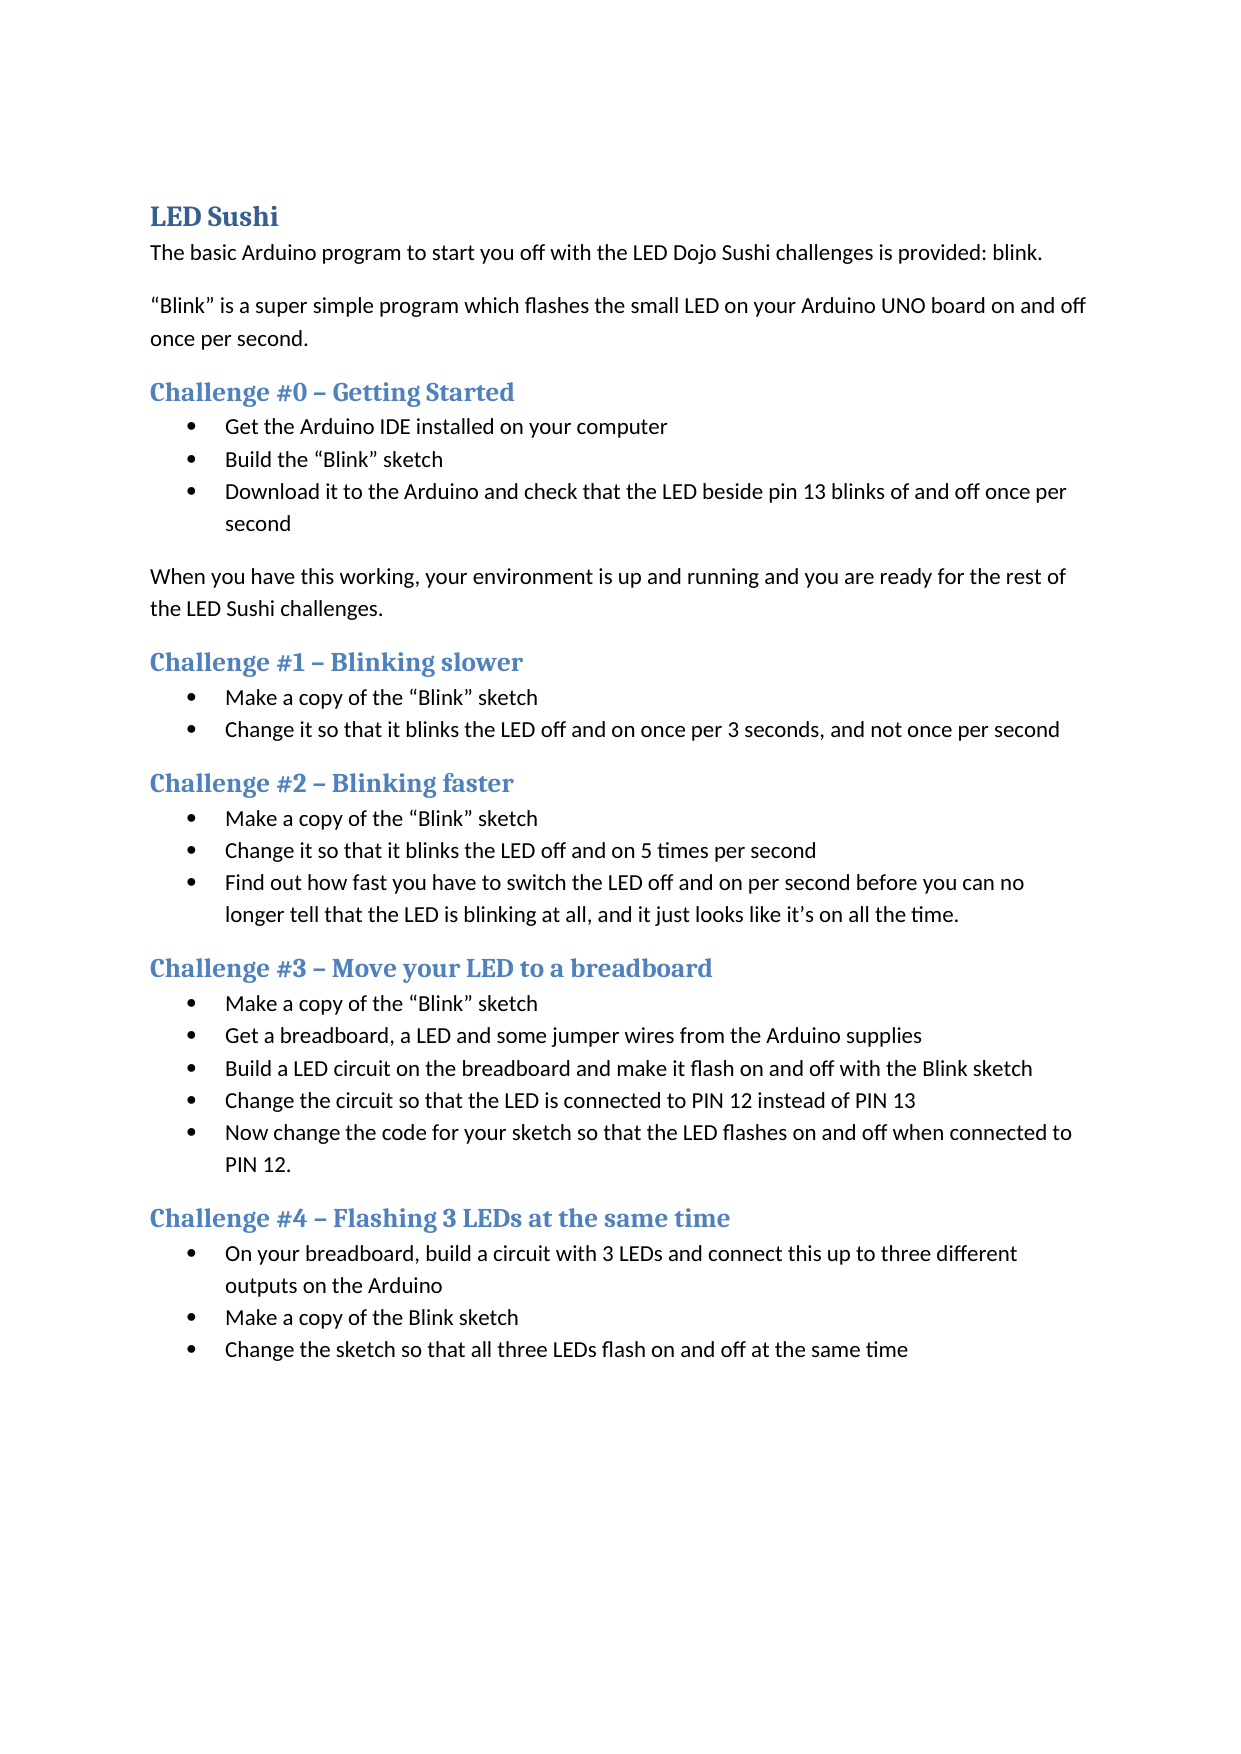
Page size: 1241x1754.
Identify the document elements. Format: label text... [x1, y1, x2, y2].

list Get the Arduino IDE installed on your computer [187, 412, 1090, 441]
subtitle Challenge #4 – Flashing 3 LEDs at the same time [150, 1203, 1090, 1234]
list Find out how fast you have to switch the LED off and on per second before you can no longer tell that the LED is blinking at all, and it just looks like it’s on all the time. [187, 868, 1090, 928]
list Make a copy of the Blink sketch [187, 1303, 1090, 1331]
list Make a copy of the “Blink” sketch [187, 683, 1090, 711]
subtitle Challenge #3 – Move your LED to a breadboard [150, 953, 1090, 985]
list Change the circuit so that the LED is connected to PIN 12 instead of PIN 13 [187, 1086, 1090, 1114]
list Now change the code for your sketch so that the LED flashes on and off when connected to PIN 12. [187, 1118, 1090, 1178]
subtitle LED Sushi [150, 200, 1090, 233]
subtitle Challenge #1 – Blinking slower [150, 647, 1090, 678]
list Make a copy of the “Blink” sketch [187, 989, 1090, 1017]
list Get a breadboard, a LED and some jumper wires from the Arduino supplies [187, 1021, 1090, 1049]
list Make a copy of the “Blink” sketch [187, 804, 1090, 832]
subtitle Challenge #2 – Blinking faster [150, 768, 1090, 799]
list Change the sketch so that all three LEDs flash on and off at the same time [187, 1336, 1090, 1363]
text When you have this working, your environment is up and running and you are ready for the rest of the LED Sushi challenges. [150, 562, 1090, 622]
subtitle Challenge #0 – Getting Started [150, 377, 1090, 408]
list Build a LED circuit on the breadboard and make it flash on and off with the Blink sketch [187, 1054, 1090, 1082]
list On your breadboard, build a circuit with 3 LEDs and connect this up to three different outputs on the Arduino [187, 1239, 1090, 1299]
list Change it so that it blinks the LED off and on once per 3 seconds, and not once per second [187, 715, 1090, 743]
text The basic Arduino program to start you off with the LED Dojo Sushi challenges is provided: blink. [150, 238, 1090, 267]
list Download it to the Arduino and check that the LED beside pin 13 blinks of and off once per second [187, 477, 1090, 537]
text “Blink” is a super simple program which flashes the small LED on your Arduino UNO board on and off once per second. [150, 292, 1090, 352]
list Build the “Blink” sketch [187, 445, 1090, 473]
list Change it so that it blinks the LED off and on 5 times per second [187, 836, 1090, 864]
